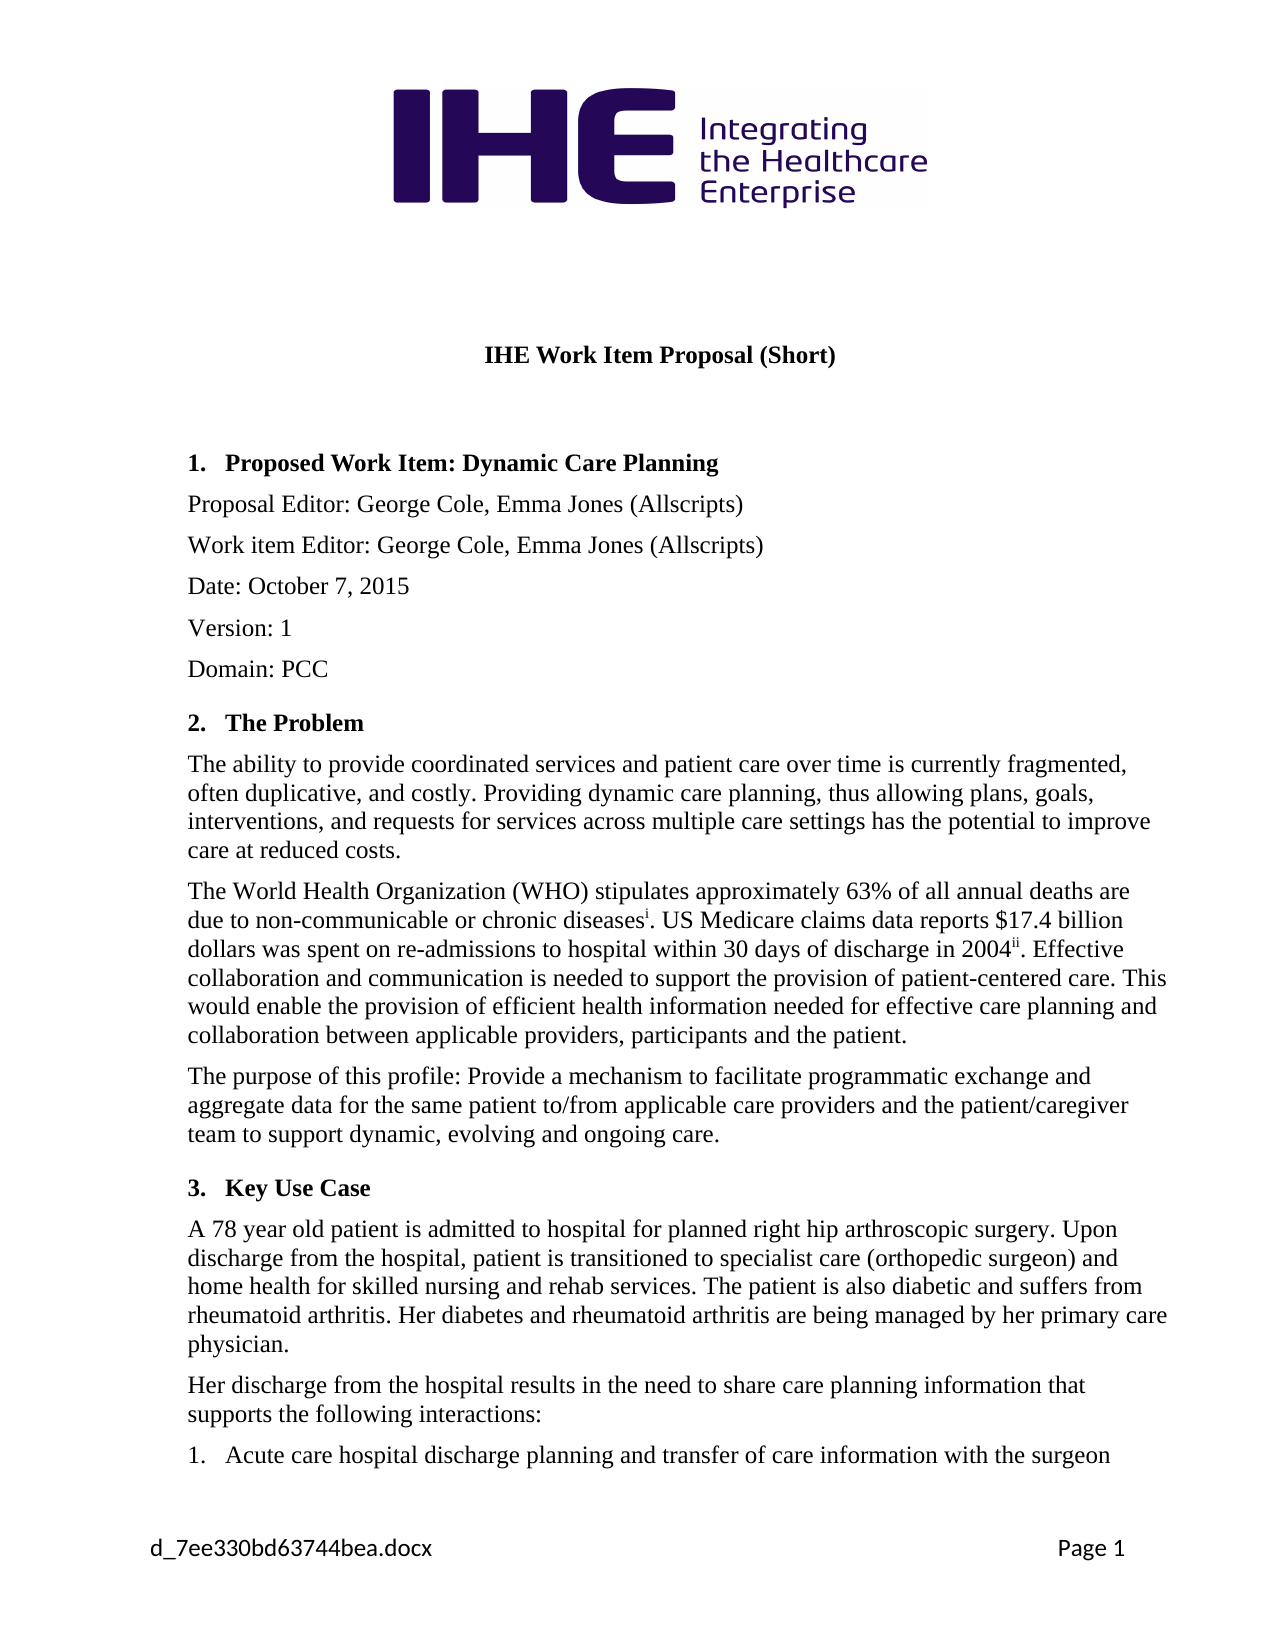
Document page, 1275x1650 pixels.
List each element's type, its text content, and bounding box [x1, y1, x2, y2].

subtitle Key Use Case [187, 1173, 1170, 1201]
text Version: 1 [187, 613, 1170, 641]
subtitle Proposed Work Item: Dynamic Care Planning [187, 448, 1170, 476]
text Her discharge from the hospital results in the need to share care planning information that supports the following interactions: [187, 1370, 1170, 1428]
text Domain: PCC [187, 654, 1170, 683]
list Acute care hospital discharge planning and transfer of care information with the surgeon [187, 1440, 1170, 1469]
text The World Health Organization (WHO) stipulates approximately 63% of all annual deaths are due to non-communicable or chronic diseases. US Medicare claims data reports $17.4 billion dollars was spent on re-admissions to hospital within 30 days of discharge in 2004. Effective collaboration and communication is needed to support the provision of patient-centered care. This would enable the provision of efficient health information needed for effective care planning and collaboration between applicable providers, participants and the patient. [187, 876, 1170, 1049]
text The ability to provide coordinated services and patient care over time is currently fragmented, often duplicative, and costly. Providing dynamic care planning, thus allowing plans, goals, interventions, and requests for services across multiple care settings has the potential to improve care at reduced costs. [187, 749, 1170, 864]
text The purpose of this profile: Provide a mechanism to facilitate programmatic exchange and aggregate data for the same patient to/from applicable care providers and the patient/caregiver team to support dynamic, evolving and ongoing care. [187, 1061, 1170, 1148]
text Proposal Editor: George Cole, Emma Jones (Allscripts) [187, 489, 1170, 518]
text A 78 year old patient is admitted to hospital for planned right hip arthroscopic surgery. Upon discharge from the hospital, patient is transitioned to specialist care (orthopedic surgeon) and home health for skilled nursing and rehab services. The patient is also diabetic and suffers from rheumatoid arthritis. Her diabetes and rheumatoid arthritis are being managed by her primary care physician. [187, 1214, 1170, 1358]
text Work item Editor: George Cole, Emma Jones (Allscripts) [187, 530, 1170, 559]
title IHE Work Item Proposal (Short) [150, 340, 1170, 369]
text Date: October 7, 2015 [187, 571, 1170, 600]
subtitle The Problem [187, 708, 1170, 736]
picture [389, 87, 931, 209]
